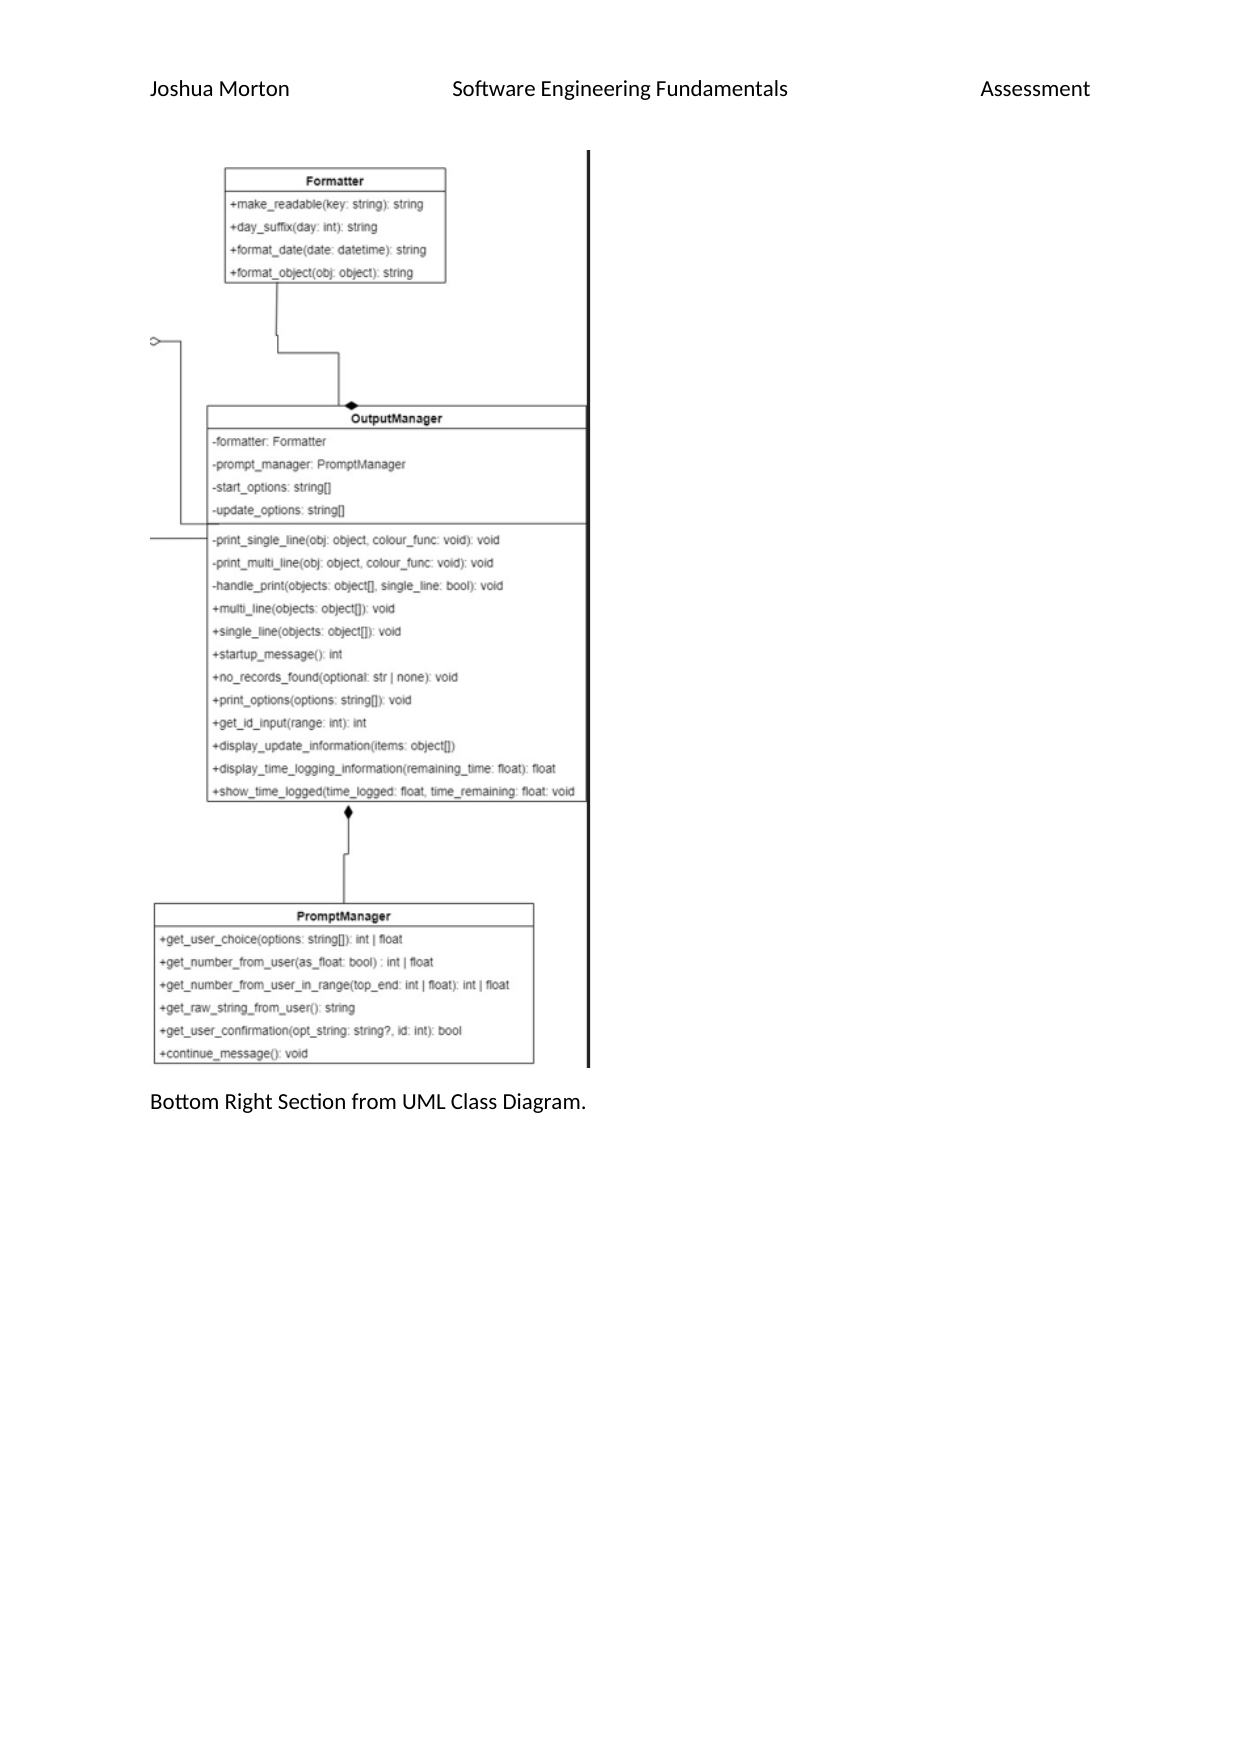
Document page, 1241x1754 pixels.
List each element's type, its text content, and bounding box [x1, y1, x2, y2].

picture [150, 150, 590, 1068]
text Bottom Right Section from UML Class Diagram. [150, 1087, 1090, 1115]
